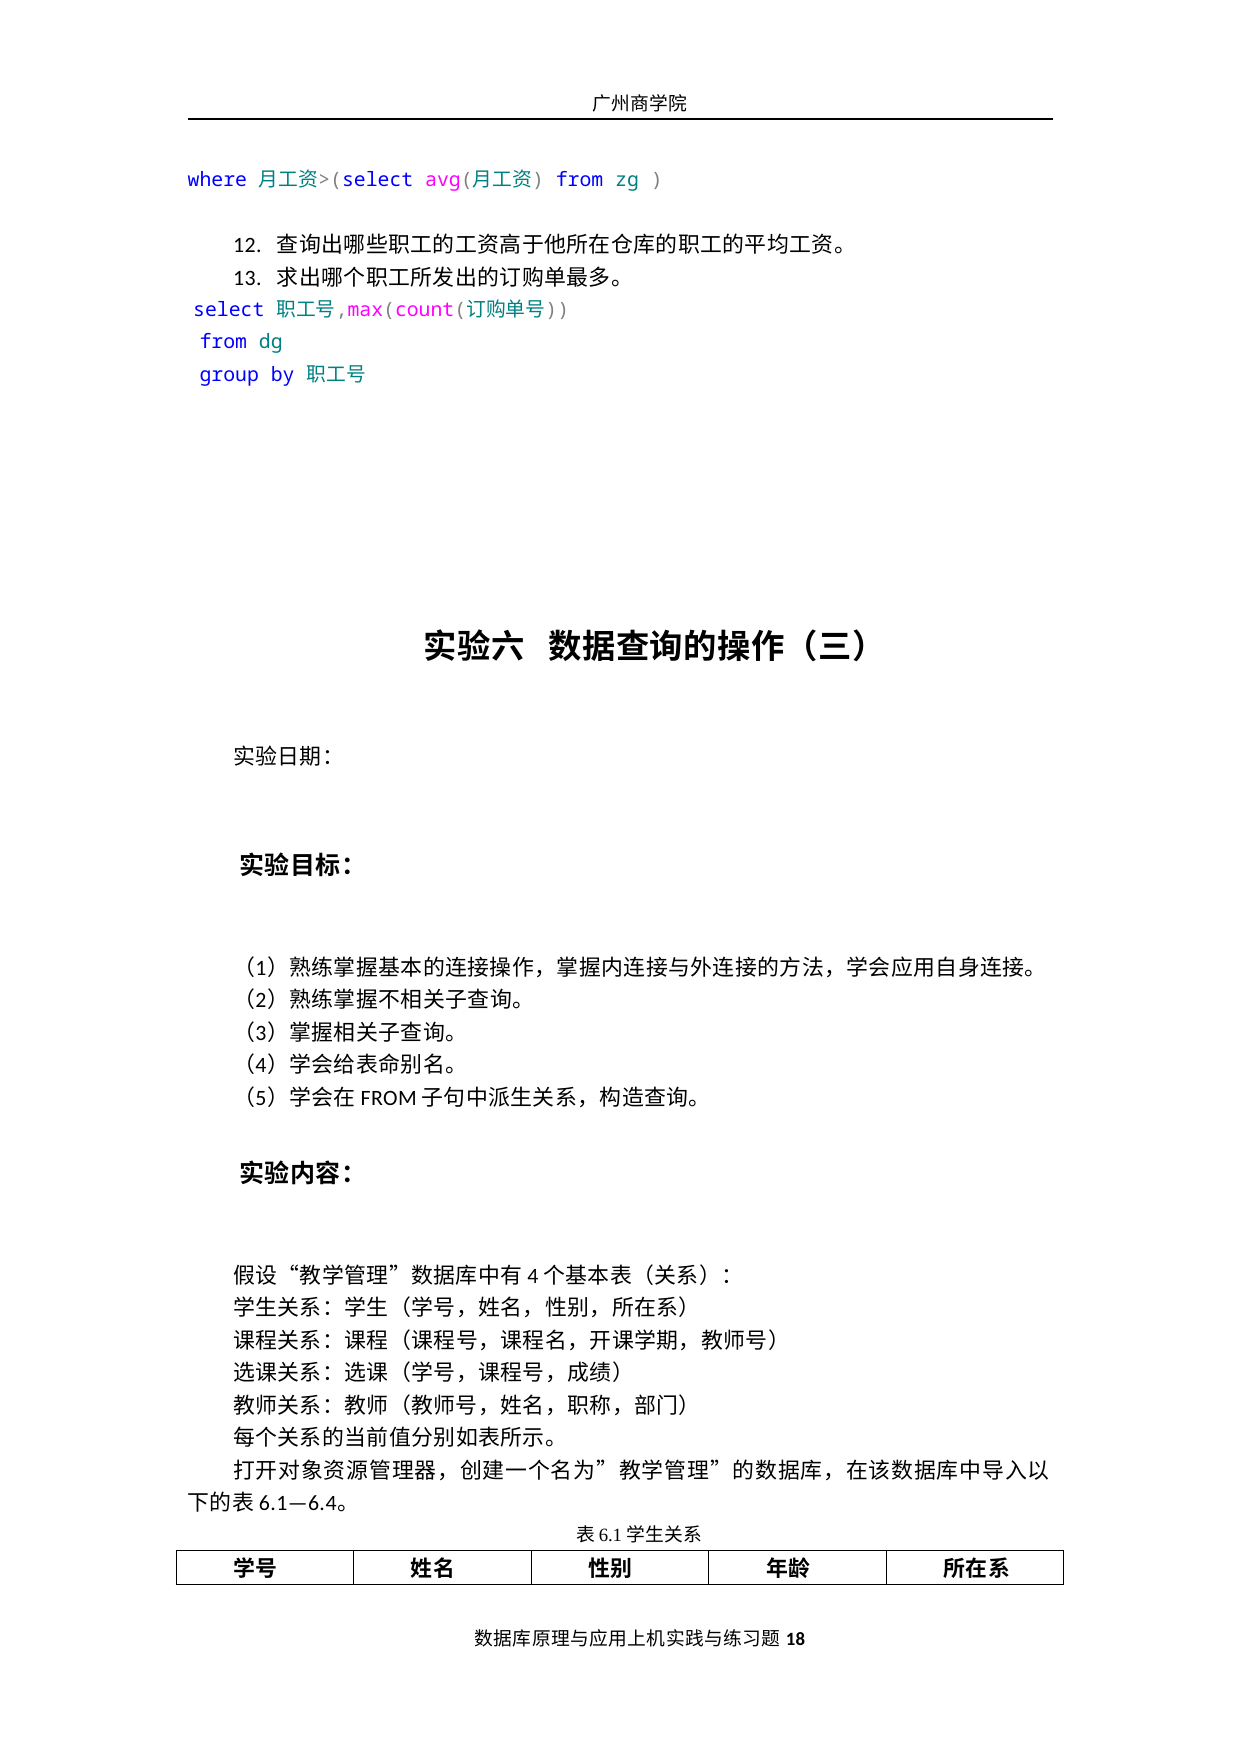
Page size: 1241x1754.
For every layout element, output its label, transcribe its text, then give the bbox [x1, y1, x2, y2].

text 选课关系：选课（学号，课程号，成绩） [187, 1355, 1053, 1387]
subtitle 实验六 数据查询的操作（三） [187, 612, 1053, 677]
text （2）熟练掌握不相关子查询。 [187, 982, 1053, 1014]
text 每个关系的当前值分别如表所示。 [187, 1420, 1053, 1452]
table_header 所在系 [887, 1551, 1063, 1583]
table_header 年龄 [709, 1551, 886, 1583]
text from dg [187, 324, 1053, 357]
text 课程关系：课程（课程号，课程名，开课学期，教师号） [187, 1322, 1053, 1355]
table_header 姓名 [354, 1551, 531, 1583]
text （3）掌握相关子查询。 [187, 1014, 1053, 1047]
text 假设“教学管理”数据库中有4个基本表（关系）： [187, 1257, 1053, 1290]
text （1）熟练掌握基本的连接操作，掌握内连接与外连接的方法，学会应用自身连接。 [187, 949, 1053, 982]
subtitle 实验目标： [187, 831, 1053, 896]
text 打开对象资源管理器，创建一个名为”教学管理”的数据库，在该数据库中导入以下的表6.1—6.4。 [187, 1452, 1053, 1517]
text 学生关系：学生（学号，姓名，性别，所在系） [187, 1290, 1053, 1322]
table_header 学号 [177, 1551, 353, 1583]
table_header 性别 [532, 1551, 708, 1583]
text 表6.1 学生关系 [187, 1517, 1053, 1550]
text （4）学会给表命别名。 [187, 1047, 1053, 1079]
text 教师关系：教师（教师号，姓名，职称，部门） [187, 1387, 1053, 1420]
list 求出哪个职工所发出的订购单最多。 [233, 259, 1053, 292]
text 实验日期： [187, 739, 1053, 771]
list 查询出哪些职工的工资高于他所在仓库的职工的平均工资。 [233, 227, 1053, 259]
subtitle 实验内容： [187, 1139, 1053, 1204]
text group by 职工号 [187, 357, 1053, 389]
text （5）学会在FROM子句中派生关系，构造查询。 [187, 1079, 1053, 1112]
text where 月工资>(select avg(月工资) from zg ) [187, 162, 1053, 194]
text select 职工号,max(count(订购单号)) [187, 292, 1053, 324]
